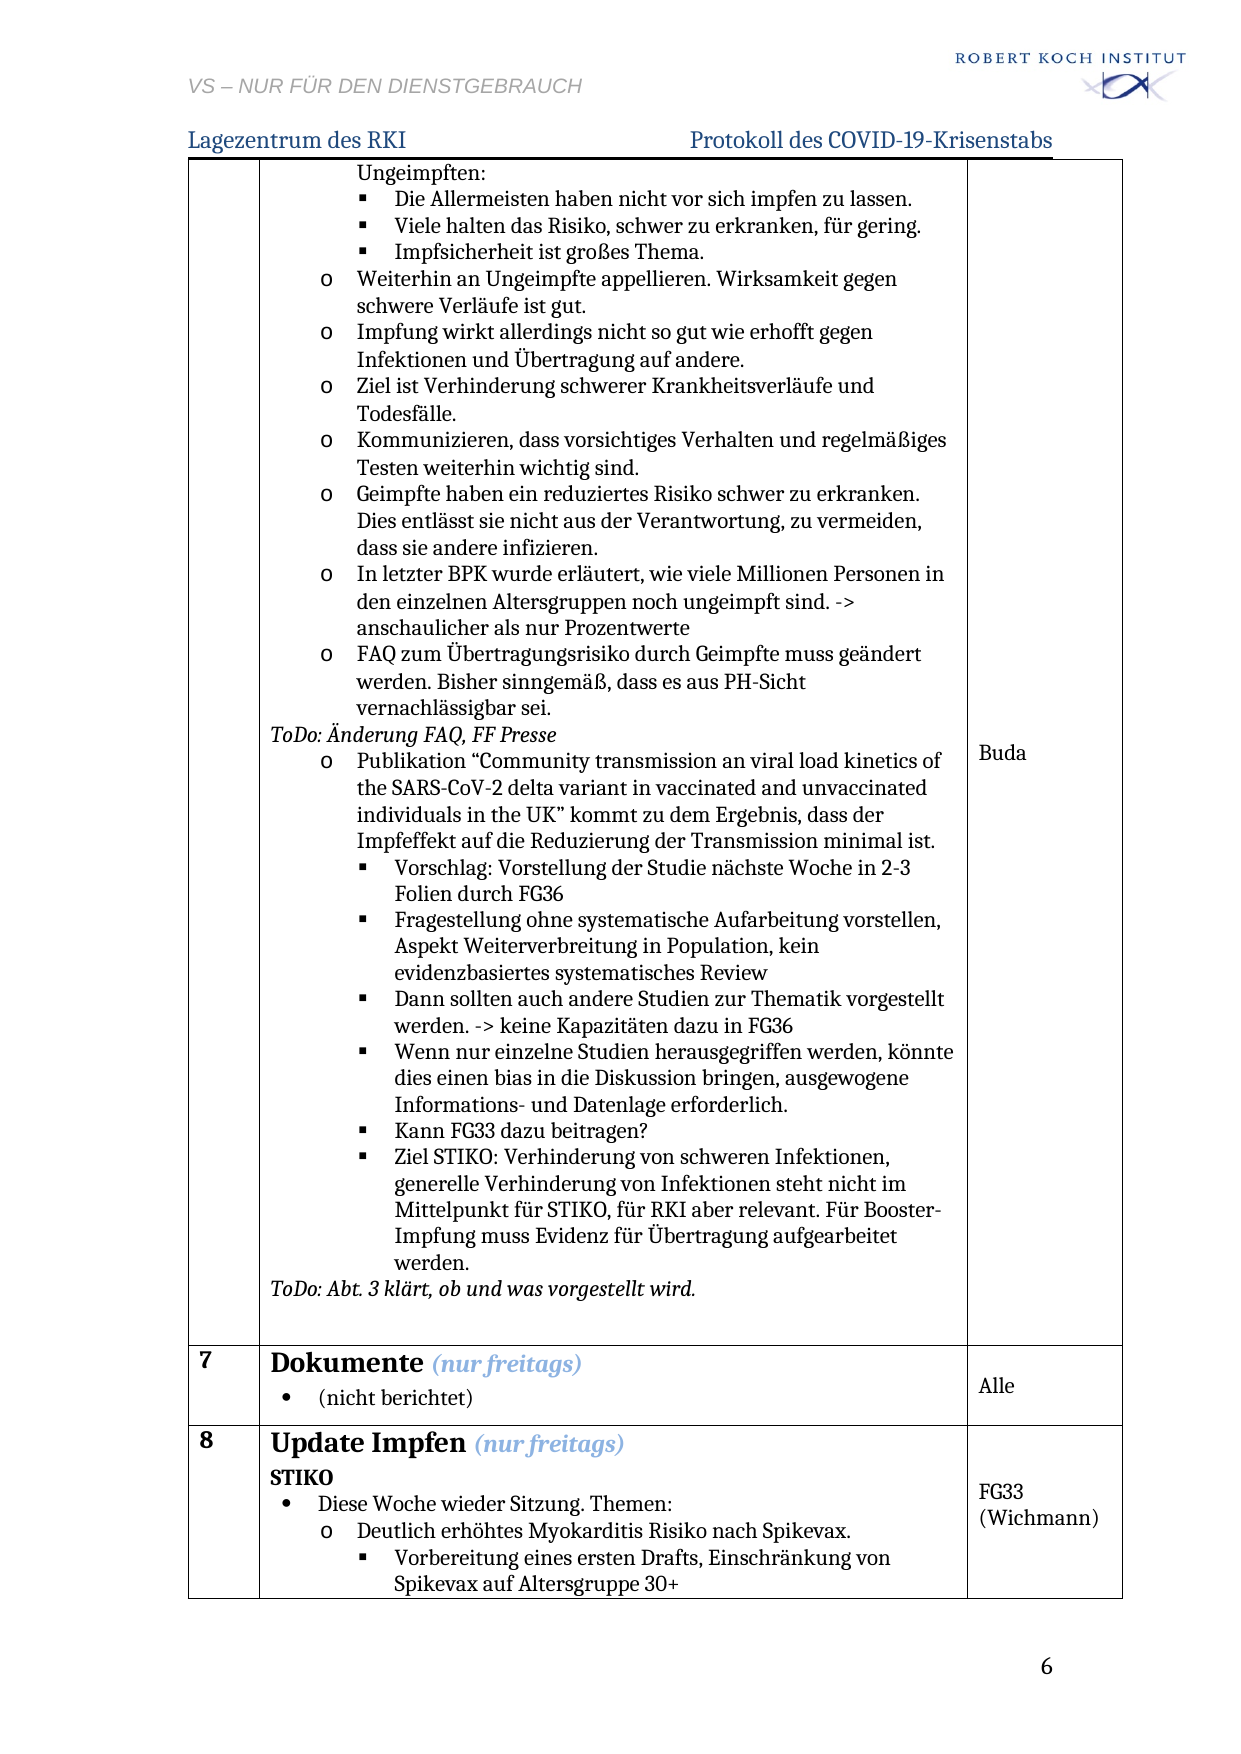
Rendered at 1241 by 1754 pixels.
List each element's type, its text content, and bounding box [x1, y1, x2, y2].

table_cell Alle [968, 1346, 1122, 1425]
table_cell Alle Wieler Buda [968, 160, 1122, 1345]
table_cell FG33 (Wichmann) Oh [968, 1426, 1122, 1598]
table_cell 6 [189, 160, 259, 1345]
table_cell 8 [189, 1426, 259, 1598]
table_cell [260, 1426, 967, 1598]
table_cell Dokumente (nur freitags) (nicht berichtet) [260, 1346, 967, 1425]
table_cell 7 [189, 1346, 259, 1425]
picture [947, 28, 1207, 105]
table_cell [260, 160, 967, 1345]
